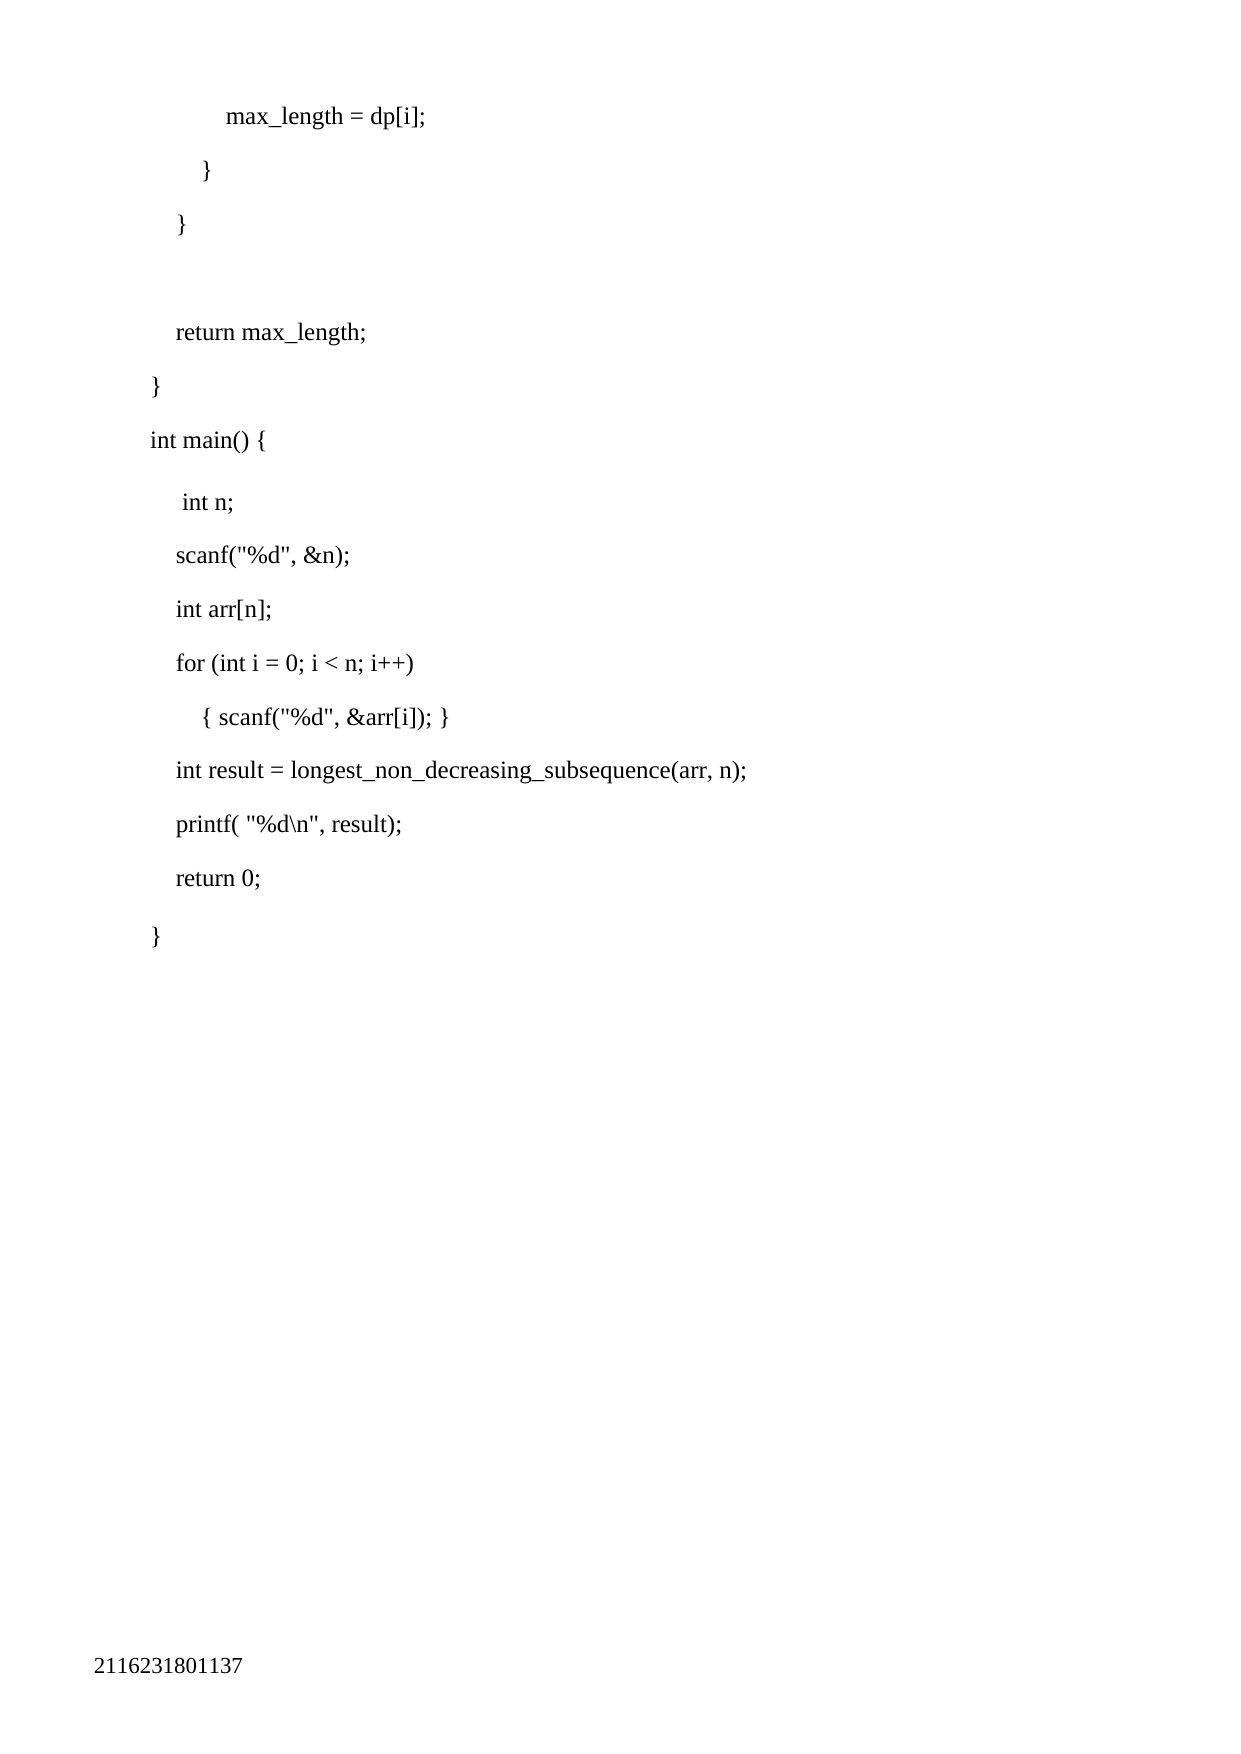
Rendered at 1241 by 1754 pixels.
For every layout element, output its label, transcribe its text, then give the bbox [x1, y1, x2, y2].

text } [201, 155, 1155, 184]
text return 0; [176, 863, 1155, 892]
text } [150, 371, 1155, 400]
text } [176, 209, 1155, 238]
text for (int i = 0; i < n; i++) { scanf("%d", &arr[i]); } [176, 648, 459, 730]
text int main() { [150, 425, 1155, 454]
text return max_length; [176, 317, 1155, 346]
text int result = longest_non_decreasing_subsequence(arr, n); printf( "%d\n", result); [176, 756, 774, 838]
text } [150, 921, 1155, 950]
text max_length = dp[i]; [226, 101, 1155, 130]
text int n; scanf("%d", &n); int arr[n]; [176, 487, 350, 623]
